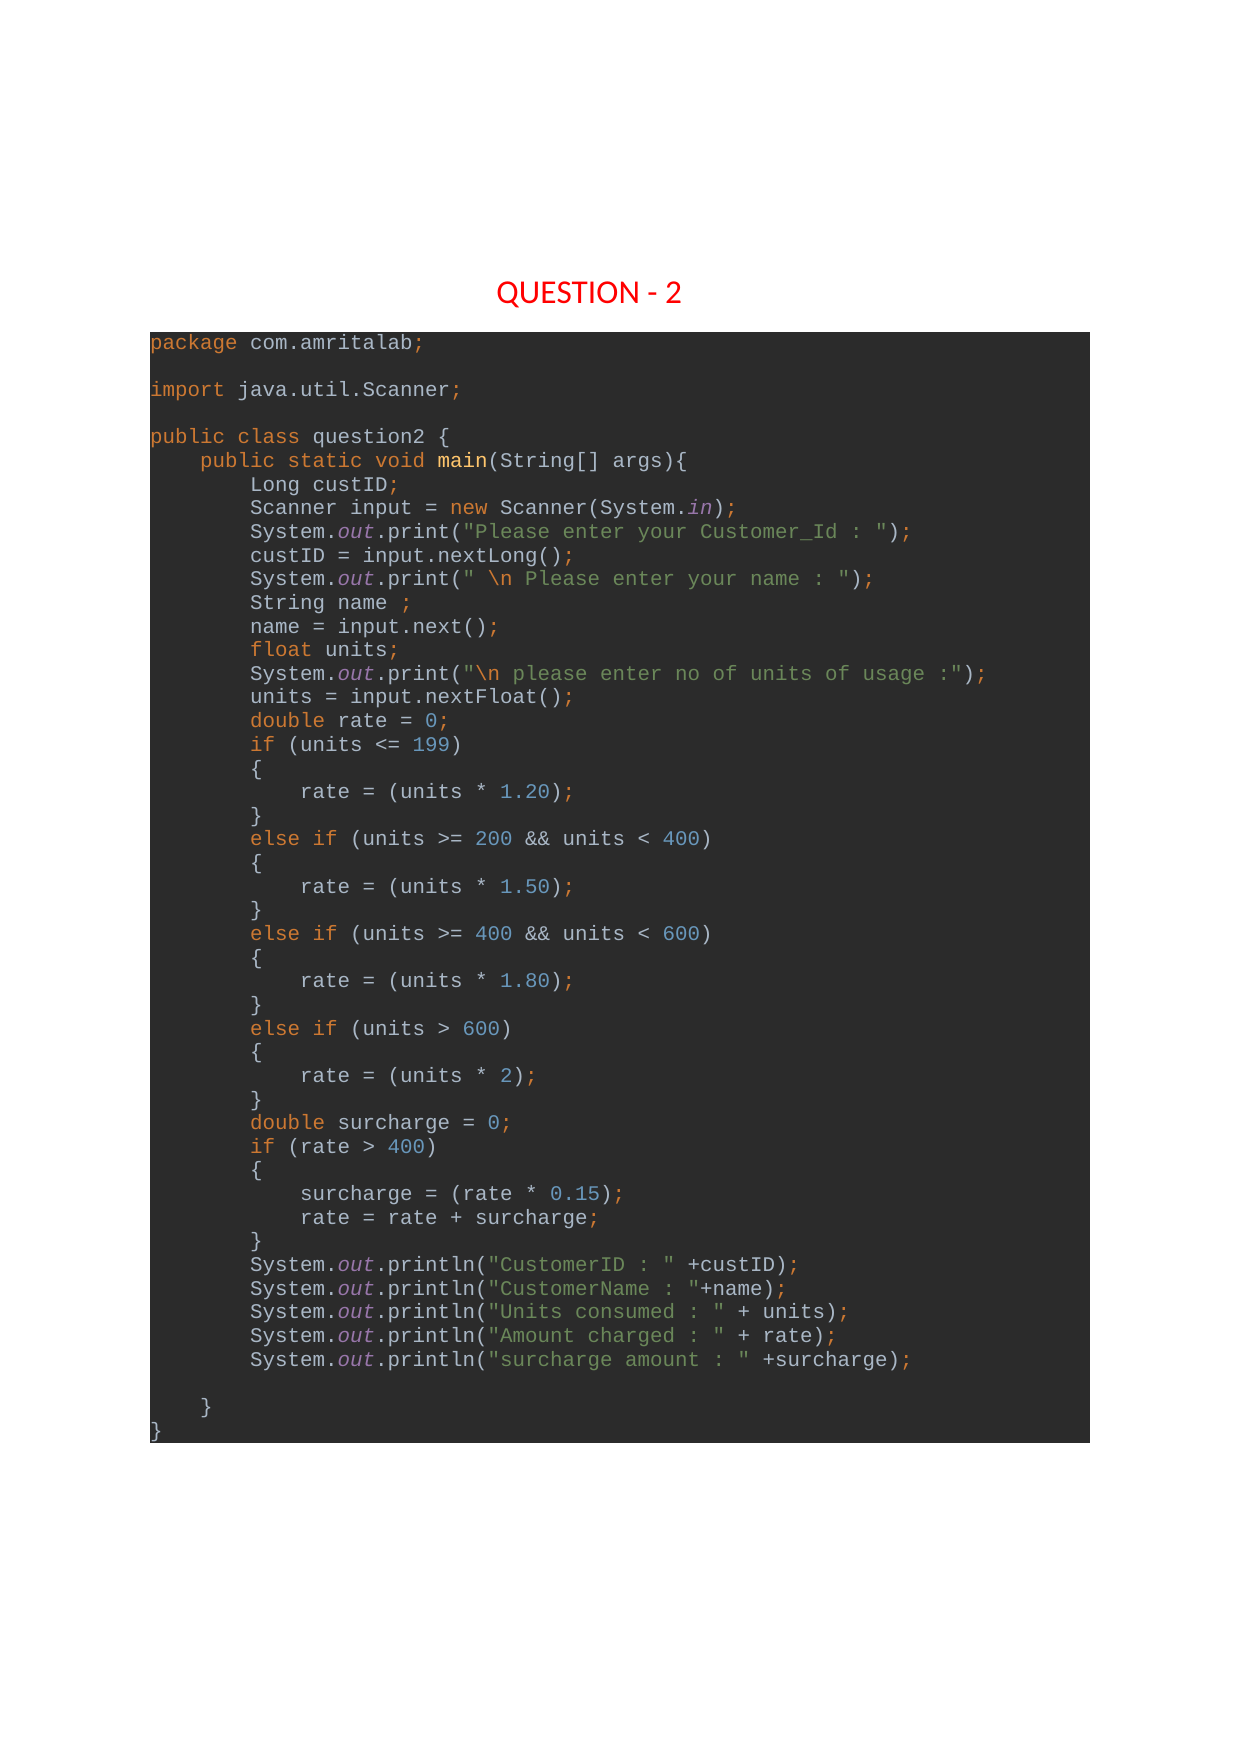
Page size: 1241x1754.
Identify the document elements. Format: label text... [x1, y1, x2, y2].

text package com.amritalab; import java.util.Scanner; public class question2 { public static void main(String[] args){ Long custID; Scanner input = new Scanner(System.in); System.out.print("Please enter your Customer_Id : "); custID = input.nextLong(); System.out.print(" \n Please enter your name : "); String name ; name = input.next(); float units; System.out.print("\n please enter no of units of usage :"); units = input.nextFloat(); double rate = 0; if (units <= 199) { rate = (units * 1.20); } else if (units >= 200 && units < 400) { rate = (units * 1.50); } else if (units >= 400 && units < 600) { rate = (units * 1.80); } else if (units > 600) { rate = (units * 2); } double surcharge = 0; if (rate > 400) { surcharge = (rate * 0.15); rate = rate + surcharge; } System.out.println("CustomerID : " +custID); System.out.println("CustomerName : "+name); System.out.println("Units consumed : " + units); System.out.println("Amount charged : " + rate); System.out.println("surcharge amount : " +surcharge); } } [150, 332, 1090, 1443]
text QUESTION - 2 [150, 271, 1090, 312]
